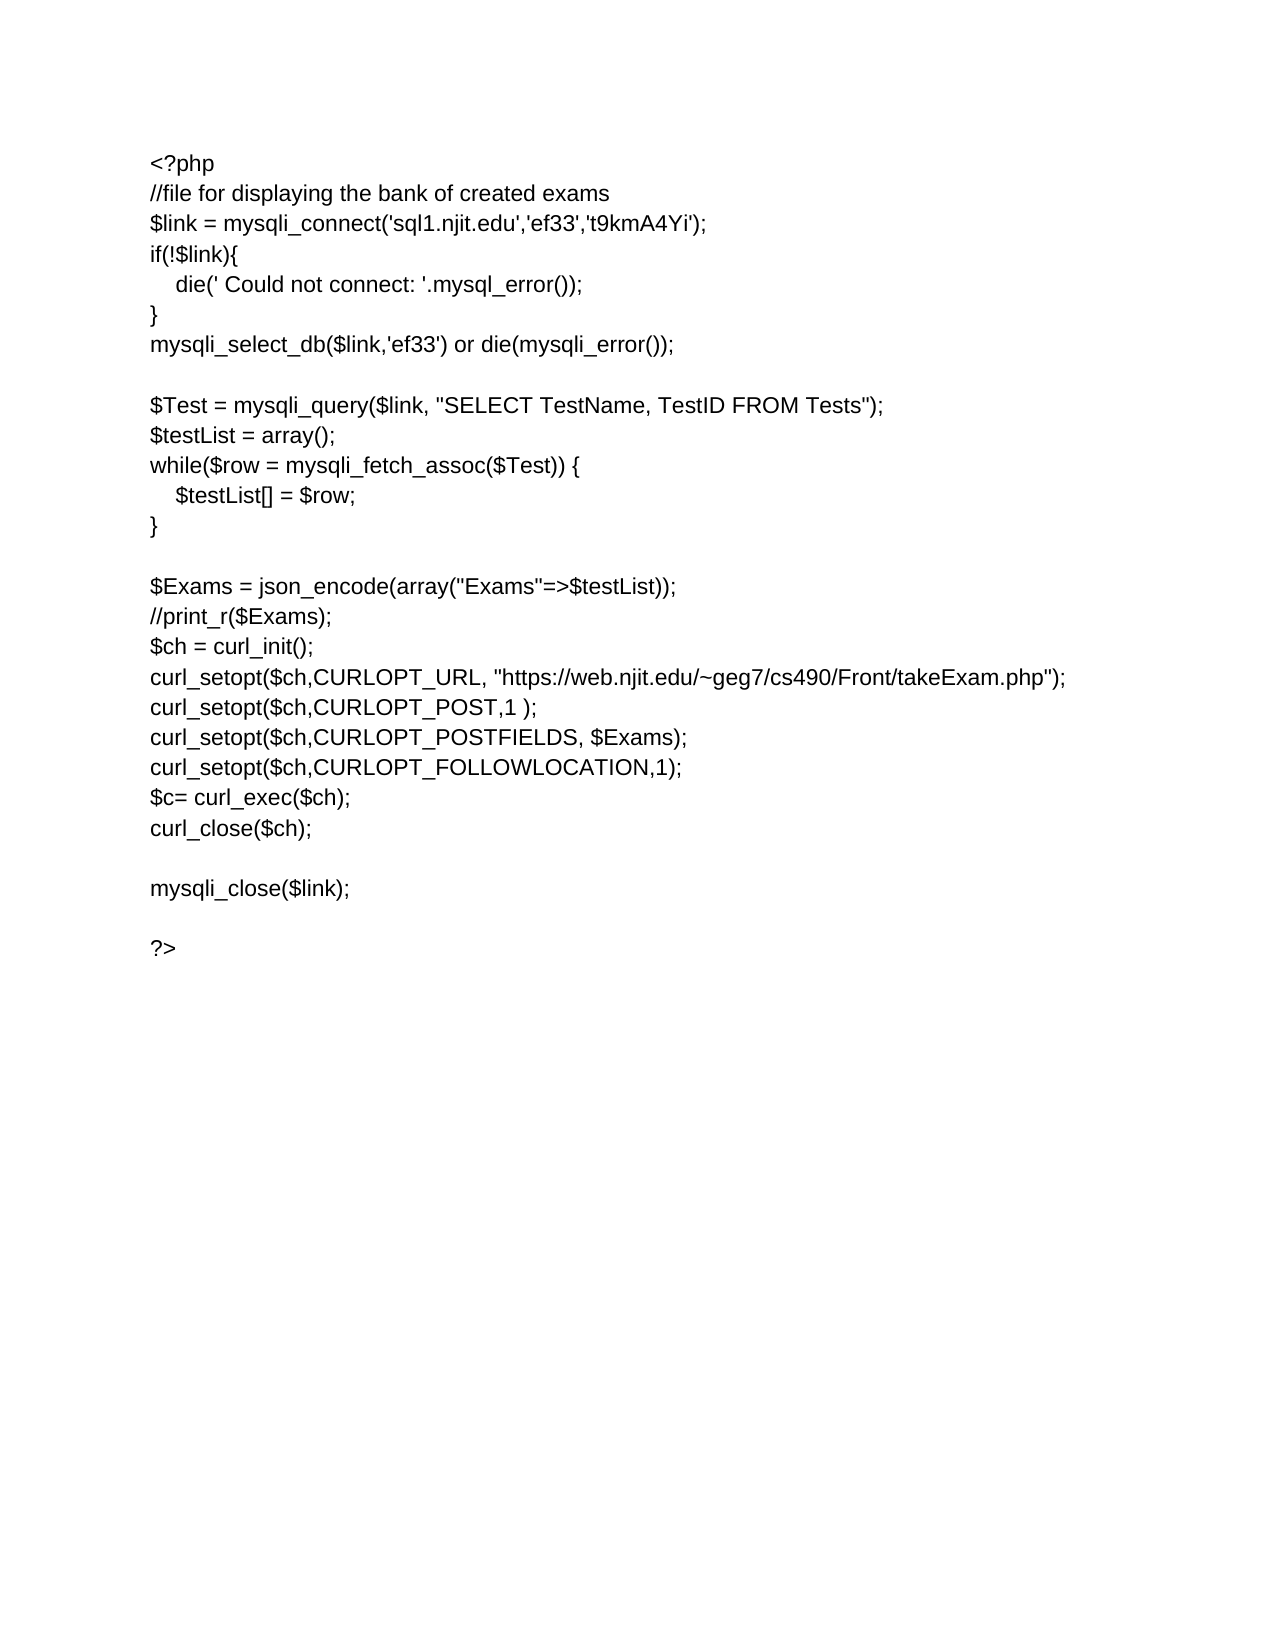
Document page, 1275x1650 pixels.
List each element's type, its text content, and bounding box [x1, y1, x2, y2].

text $testList[] = $row; [150, 482, 1125, 509]
text curl_setopt($ch,CURLOPT_POST,1 ); [150, 694, 1125, 720]
text die(' Could not connect: '.mysql_error()); [150, 271, 1125, 297]
text $ch = curl_init(); [150, 633, 1125, 660]
text if(!$link){ [150, 241, 1125, 267]
text //file for displaying the bank of created exams [150, 180, 1125, 207]
text //print_r($Exams); [150, 603, 1125, 629]
text curl_close($ch); [150, 814, 1125, 841]
text curl_setopt($ch,CURLOPT_FOLLOWLOCATION,1); [150, 754, 1125, 781]
text <?php [150, 150, 1125, 176]
text $Exams = json_encode(array("Exams"=>$testList)); [150, 573, 1125, 599]
text mysqli_close($link); [150, 875, 1125, 901]
text } [150, 301, 1125, 327]
text $Test = mysqli_query($link, "SELECT TestName, TestID FROM Tests"); [150, 392, 1125, 418]
text $testList = array(); [150, 422, 1125, 448]
text } [150, 512, 1125, 539]
text while($row = mysqli_fetch_assoc($Test)) { [150, 452, 1125, 478]
text curl_setopt($ch,CURLOPT_POSTFIELDS, $Exams); [150, 724, 1125, 750]
text mysqli_select_db($link,'ef33') or die(mysqli_error()); [150, 331, 1125, 358]
text curl_setopt($ch,CURLOPT_URL, "https://web.njit.edu/~geg7/cs490/Front/takeExam.php"); [150, 663, 1125, 690]
text $c= curl_exec($ch); [150, 784, 1125, 811]
text ?> [150, 935, 1125, 962]
text $link = mysqli_connect('sql1.njit.edu','ef33','t9kmA4Yi'); [150, 210, 1125, 237]
